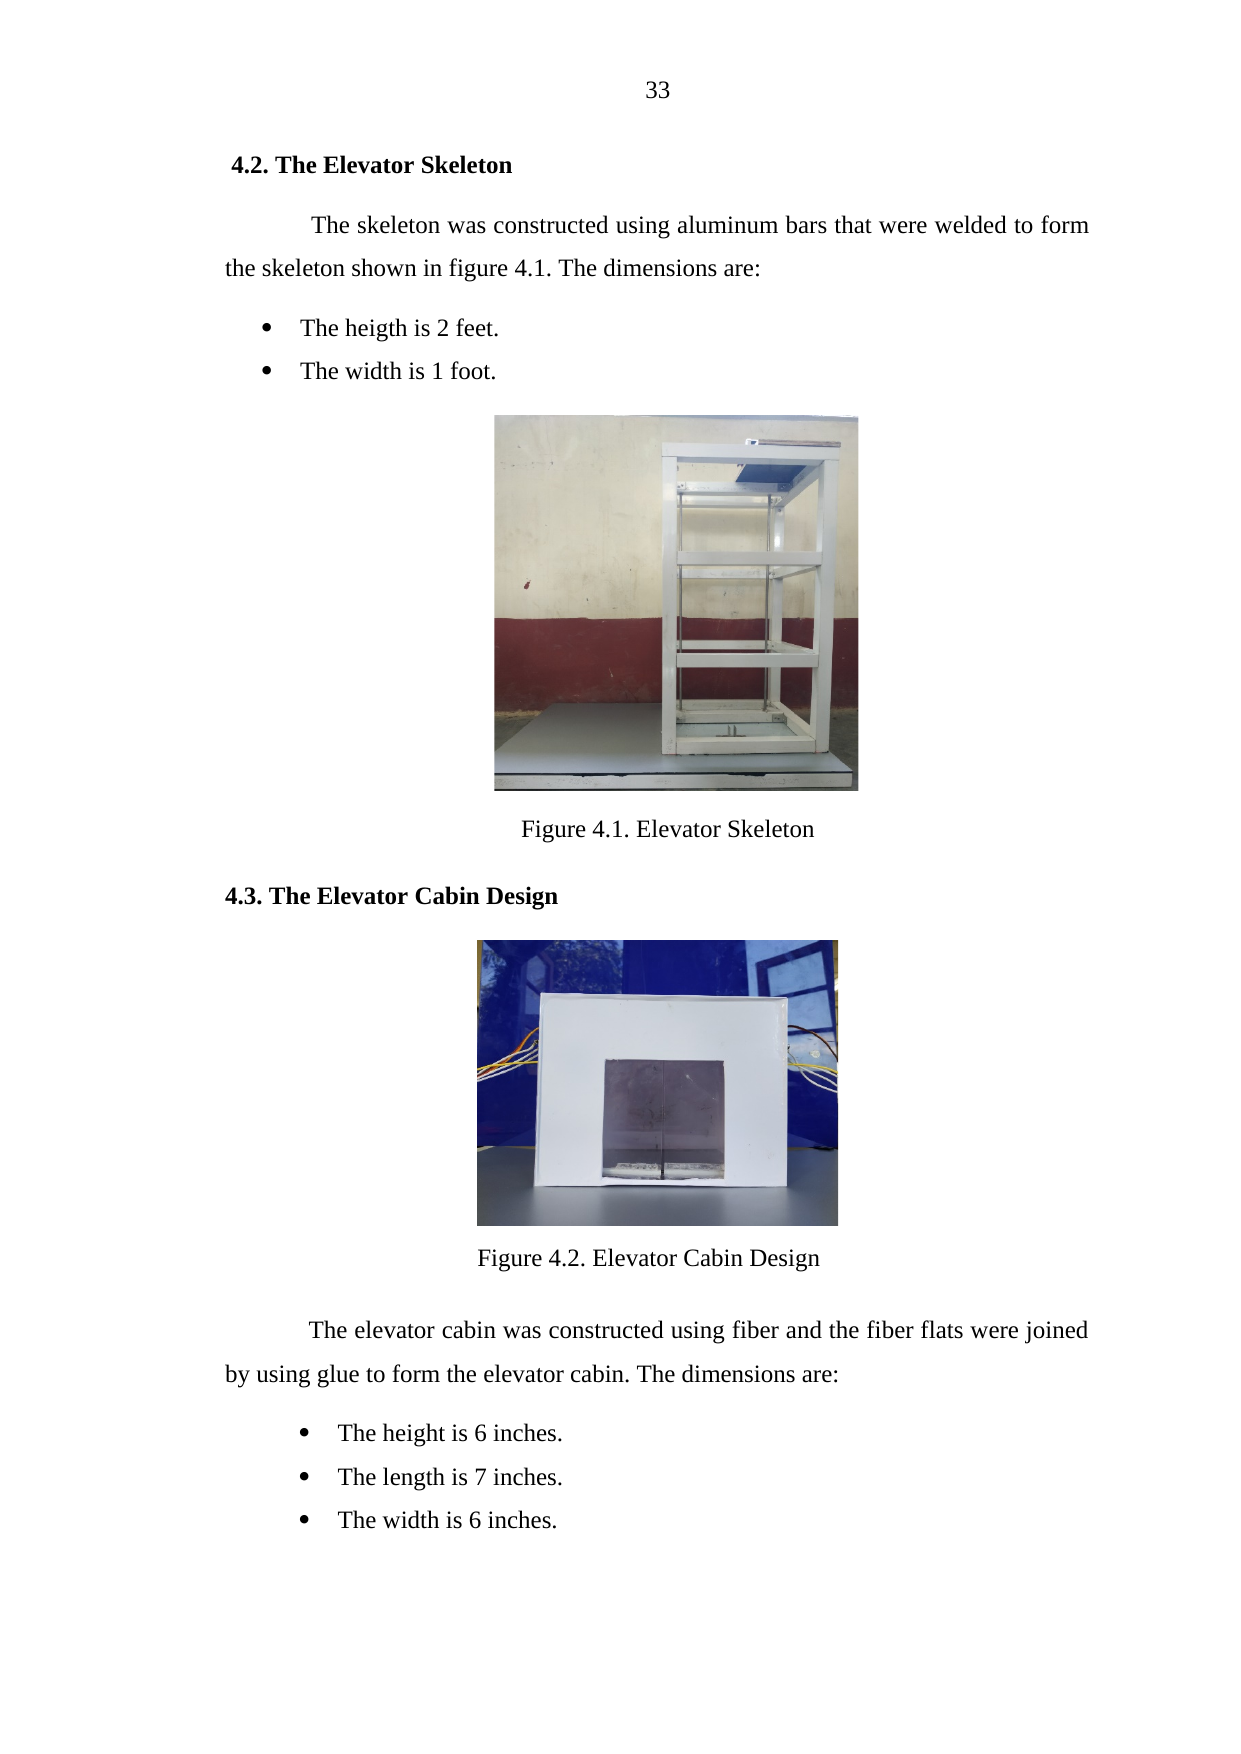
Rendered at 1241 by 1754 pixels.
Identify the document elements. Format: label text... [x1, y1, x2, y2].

list The width is 6 inches. [300, 1505, 1090, 1533]
text The skeleton was constructed using aluminum bars that were welded to form the skeleton shown in figure 4.1. The dimensions are: [225, 210, 1090, 282]
list The width is 1 foot. [262, 356, 1090, 384]
text The elevator cabin was constructed using fiber and the fiber flats were joined by using glue to form the elevator cabin. The dimensions are: [225, 1316, 1090, 1387]
text 4.3. The Elevator Cabin Design [225, 881, 1090, 910]
picture [477, 940, 839, 1226]
list The length is 7 inches. [300, 1462, 1090, 1490]
list The heigth is 2 feet. [262, 313, 1090, 341]
text 4.2. The Elevator Skeleton [225, 150, 1090, 179]
picture [494, 415, 859, 791]
list The height is 6 inches. [300, 1418, 1090, 1447]
